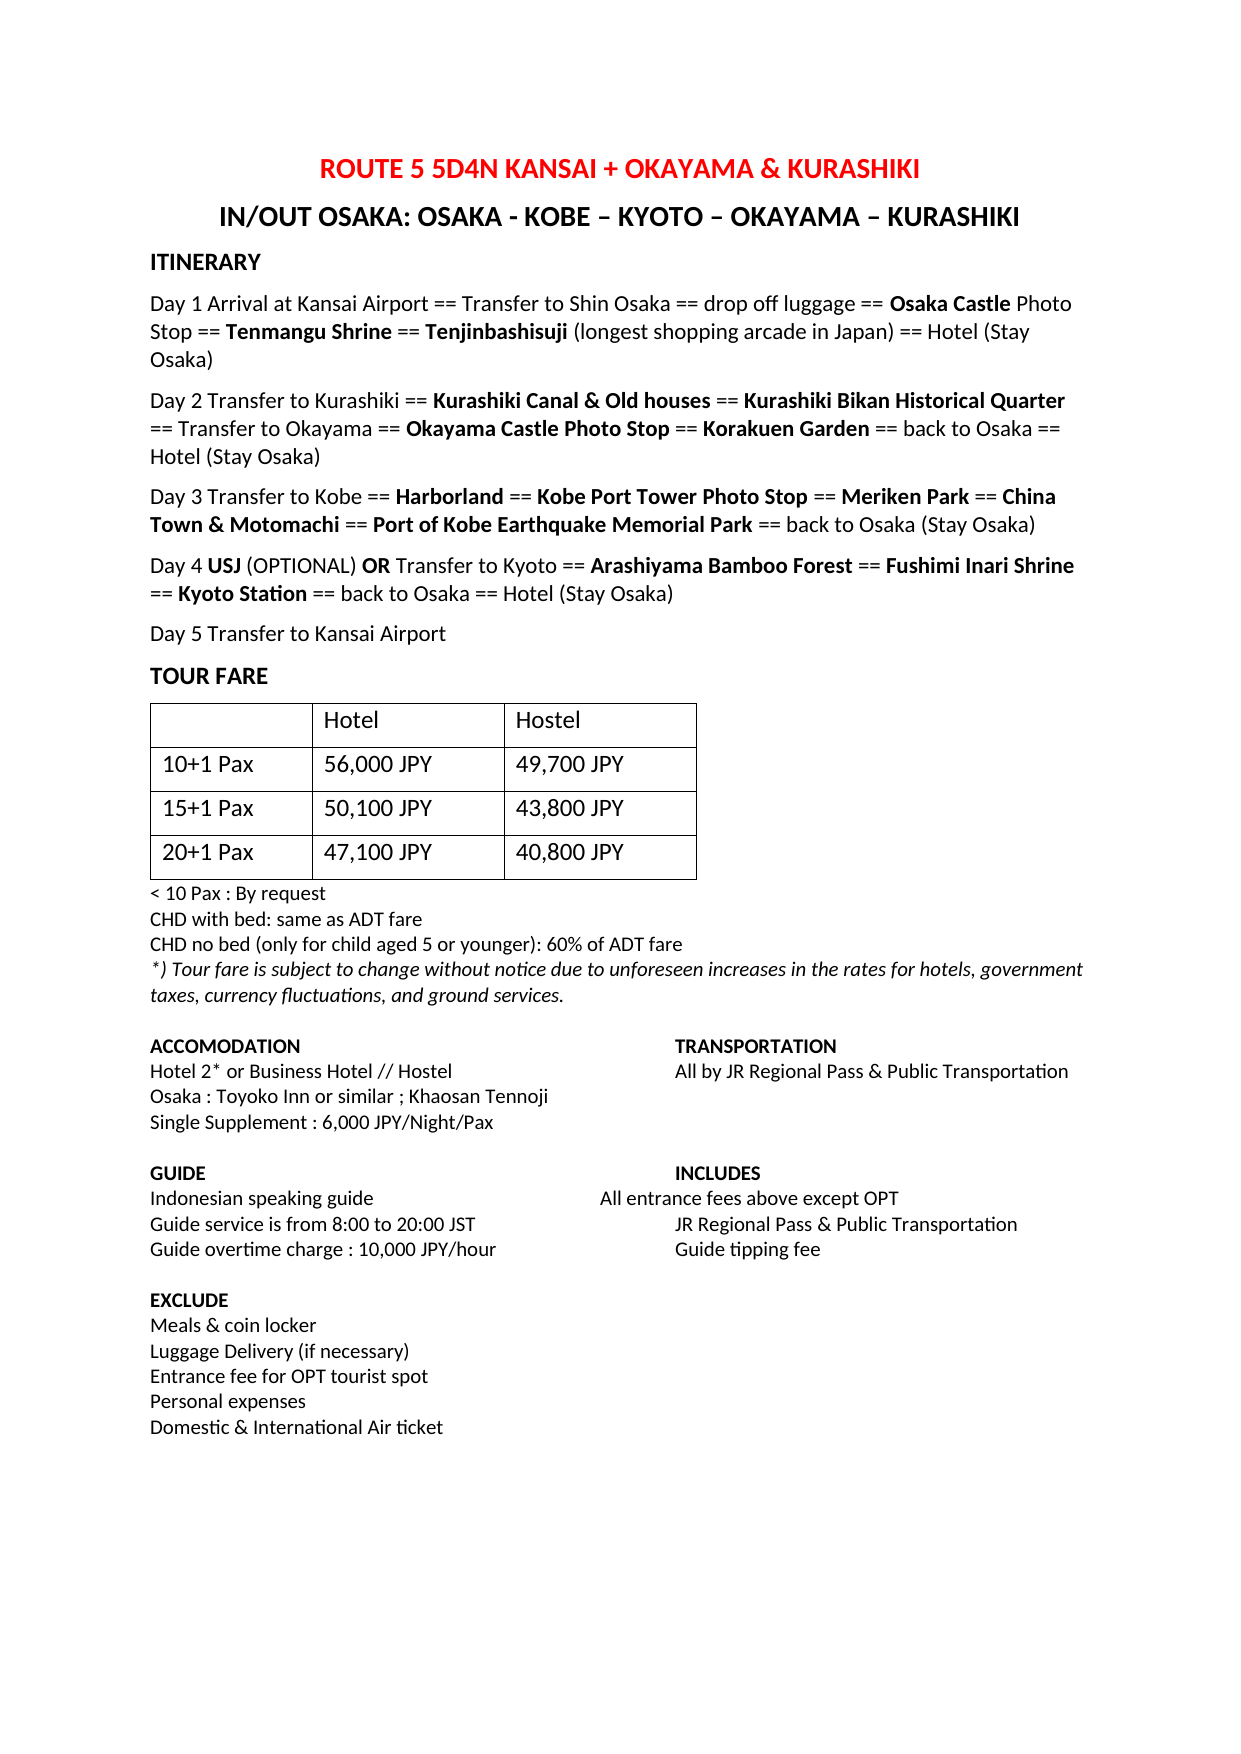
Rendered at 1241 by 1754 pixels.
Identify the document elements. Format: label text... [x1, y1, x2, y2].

text Entrance fee for OPT tourist spot [150, 1363, 1090, 1389]
table_cell 43,800 JPY [505, 792, 696, 835]
text Day 4 USJ (OPTIONAL) OR Transfer to Kyoto == Arashiyama Bamboo Forest == Fushimi Inari Shrine == Kyoto Station == back to Osaka == Hotel (Stay Osaka) [150, 551, 1090, 607]
text Day 5 Transfer to Kansai Airport [150, 619, 1090, 647]
text Single Supplement : 6,000 JPY/Night/Pax [150, 1109, 1090, 1134]
text Domestic & International Air ticket [150, 1414, 1090, 1439]
text < 10 Pax : By request [150, 880, 1090, 906]
text CHD no bed (only for child aged 5 or younger): 60% of ADT fare [150, 931, 1090, 957]
table_cell 15+1 Pax [151, 792, 312, 835]
table_cell 10+1 Pax [151, 748, 312, 791]
text Luggage Delivery (if necessary) [150, 1338, 1090, 1363]
table_cell 50,100 JPY [313, 792, 504, 835]
text ROUTE 5 5D4N KANSAI + OKAYAMA & KURASHIKI [150, 150, 1090, 186]
table_cell 49,700 JPY [505, 748, 696, 791]
text CHD with bed: same as ADT fare [150, 906, 1090, 931]
text ACCOMODATION TRANSPORTATION [150, 1033, 1090, 1058]
text TOUR FARE [150, 660, 1090, 691]
table_cell 47,100 JPY [313, 836, 504, 879]
table_cell 56,000 JPY [313, 748, 504, 791]
table_header Hotel [313, 704, 504, 747]
table_header [151, 704, 312, 747]
text *) Tour fare is subject to change without notice due to unforeseen increases in the rates for hotels, government taxes, currency fluctuations, and ground services. [150, 957, 1090, 1007]
text EXCLUDE [150, 1287, 1090, 1312]
text Indonesian speaking guide All entrance fees above except OPT [150, 1185, 1090, 1211]
text ITINERARY [150, 246, 1090, 277]
text Day 1 Arrival at Kansai Airport == Transfer to Shin Osaka == drop off luggage == Osaka Castle Photo Stop == Tenmangu Shrine == Tenjinbashisuji (longest shopping arcade in Japan) == Hotel (Stay Osaka) [150, 289, 1090, 373]
text Personal expenses [150, 1389, 1090, 1414]
table_header Hostel [505, 704, 696, 747]
text Day 3 Transfer to Kobe == Harborland == Kobe Port Tower Photo Stop == Meriken Park == China Town & Motomachi == Port of Kobe Earthquake Memorial Park == back to Osaka (Stay Osaka) [150, 482, 1090, 538]
text Meals & coin locker [150, 1312, 1090, 1338]
text GUIDE INCLUDES [150, 1160, 1090, 1185]
text Osaka : Toyoko Inn or similar ; Khaosan Tennoji [150, 1084, 1090, 1109]
table_cell 40,800 JPY [505, 836, 696, 879]
text IN/OUT OSAKA: OSAKA - KOBE – KYOTO – OKAYAMA – KURASHIKI [150, 198, 1090, 234]
table_cell 20+1 Pax [151, 836, 312, 879]
text Hotel 2* or Business Hotel // Hostel All by JR Regional Pass & Public Transportation [150, 1058, 1090, 1084]
text Guide overtime charge : 10,000 JPY/hour Guide tipping fee [150, 1236, 1090, 1262]
text Guide service is from 8:00 to 20:00 JST JR Regional Pass & Public Transportation [150, 1211, 1090, 1236]
text Day 2 Transfer to Kurashiki == Kurashiki Canal & Old houses == Kurashiki Bikan Historical Quarter == Transfer to Okayama == Okayama Castle Photo Stop == Korakuen Garden == back to Osaka == Hotel (Stay Osaka) [150, 386, 1090, 470]
